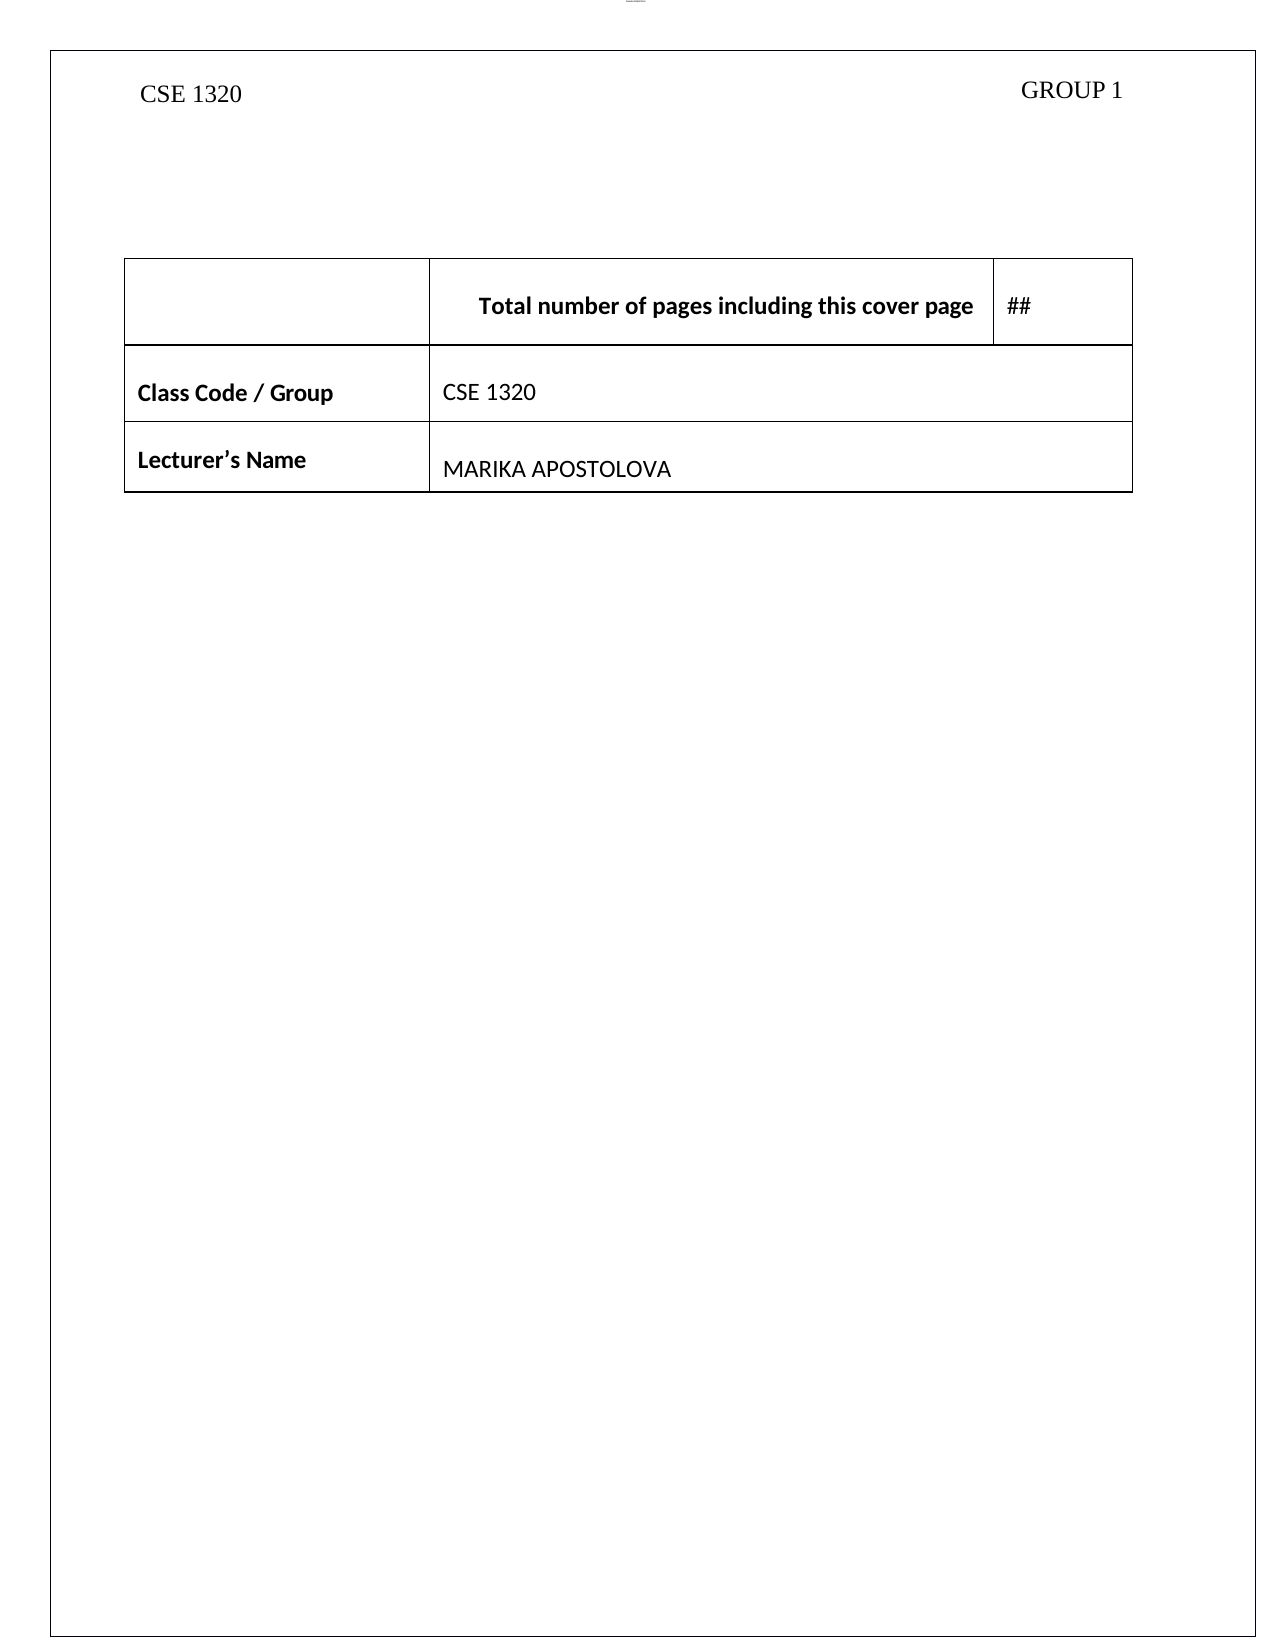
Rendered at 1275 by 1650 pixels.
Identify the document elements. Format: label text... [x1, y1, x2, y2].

table_header ## [994, 259, 1132, 344]
table_cell Lecturer’s Name [125, 422, 429, 491]
table_cell CSE 1320 [430, 346, 1132, 421]
table_cell Class Code / Group [125, 346, 429, 421]
table_header [125, 259, 429, 344]
table_header Total number of pages including this cover page [430, 259, 993, 344]
table_cell MARIKA APOSTOLOVA [430, 422, 1132, 491]
